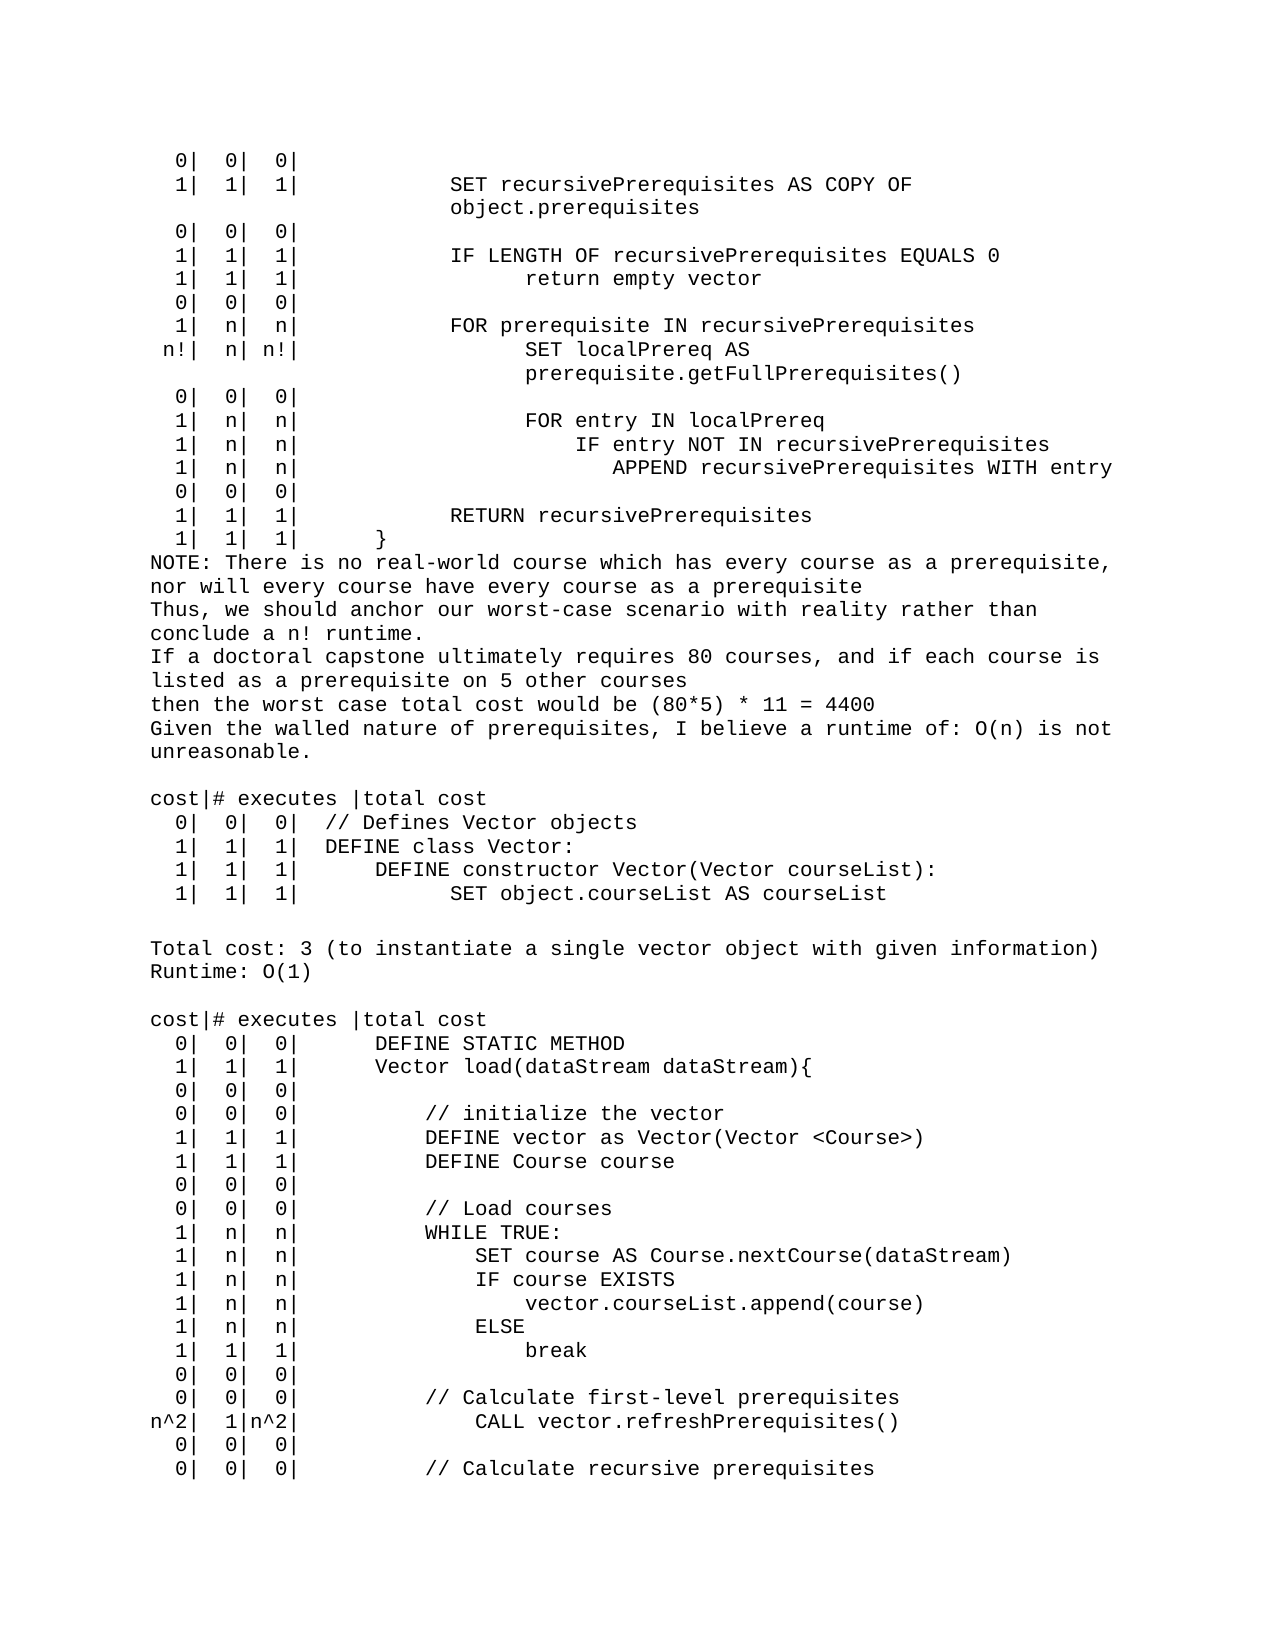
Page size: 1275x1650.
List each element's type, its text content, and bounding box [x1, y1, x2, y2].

text 0| 0| 0| // Load courses [150, 1198, 1125, 1222]
text NOTE: There is no real-world course which has every course as a prerequisite, nor will every course have every course as a prerequisite [150, 552, 1125, 599]
text 0| 0| 0| [150, 481, 1125, 505]
text 1| n| n| APPEND recursivePrerequisites WITH entry [150, 457, 1125, 481]
text then the worst case total cost would be (80*5) * 11 = 4400 [150, 694, 1125, 717]
text 1| 1| 1| } [150, 528, 1125, 552]
text 1| 1| 1| DEFINE vector as Vector(Vector <Course>) [150, 1127, 1125, 1151]
text 0| 0| 0| [150, 150, 1125, 174]
text 1| 1| 1| DEFINE Course course [150, 1151, 1125, 1174]
text 1| n| n| FOR prerequisite IN recursivePrerequisites [150, 316, 1125, 339]
text 1| n| n| SET course AS Course.nextCourse(dataStream) [150, 1245, 1125, 1269]
text 1| 1| 1| break [150, 1340, 1125, 1363]
text 0| 0| 0| // Calculate first-level prerequisites [150, 1387, 1125, 1411]
text 1| 1| 1| RETURN recursivePrerequisites [150, 505, 1125, 528]
text prerequisite.getFullPrerequisites() [450, 363, 1125, 386]
text Runtime: O(1) [150, 962, 1125, 985]
text 1| n| n| IF course EXISTS [150, 1269, 1125, 1293]
text 0| 0| 0| [150, 1080, 1125, 1103]
text 1| 1| 1| DEFINE class Vector: [150, 836, 1125, 859]
text 0| 0| 0| // initialize the vector [150, 1103, 1125, 1127]
text 1| n| n| WHILE TRUE: [150, 1222, 1125, 1245]
text n!| n| n!| SET localPrereq AS [150, 339, 1125, 363]
text object.prerequisites [375, 197, 1125, 221]
text 0| 0| 0| // Defines Vector objects [150, 812, 1125, 836]
text 1| 1| 1| Vector load(dataStream dataStream){ [150, 1056, 1125, 1080]
text 1| 1| 1| IF LENGTH OF recursivePrerequisites EQUALS 0 [150, 244, 1125, 268]
text Thus, we should anchor our worst-case scenario with reality rather than conclude a n! runtime. [150, 599, 1125, 647]
text 1| 1| 1| return empty vector [150, 268, 1125, 292]
text 0| 0| 0| [150, 386, 1125, 410]
text 0| 0| 0| DEFINE STATIC METHOD [150, 1032, 1125, 1056]
text cost|# executes |total cost [150, 788, 1125, 812]
text 0| 0| 0| // Calculate recursive prerequisites [150, 1458, 1125, 1482]
text 1| 1| 1| SET object.courseList AS courseList [150, 883, 1125, 907]
text 0| 0| 0| [150, 1434, 1125, 1458]
text 1| n| n| IF entry NOT IN recursivePrerequisites [150, 434, 1125, 457]
text If a doctoral capstone ultimately requires 80 courses, and if each course is listed as a prerequisite on 5 other courses [150, 647, 1125, 694]
text 0| 0| 0| [150, 1363, 1125, 1387]
text 1| n| n| ELSE [150, 1316, 1125, 1340]
text 0| 0| 0| [150, 221, 1125, 244]
text 1| n| n| FOR entry IN localPrereq [150, 410, 1125, 434]
text 1| 1| 1| DEFINE constructor Vector(Vector courseList): [150, 859, 1125, 883]
text 1| n| n| vector.courseList.append(course) [150, 1293, 1125, 1316]
text cost|# executes |total cost [150, 1009, 1125, 1032]
text 0| 0| 0| [150, 292, 1125, 316]
text Given the walled nature of prerequisites, I believe a runtime of: O(n) is not unreasonable. [150, 717, 1125, 765]
text n^2| 1|n^2| CALL vector.refreshPrerequisites() [150, 1411, 1125, 1434]
text Total cost: 3 (to instantiate a single vector object with given information) [150, 938, 1125, 962]
text 0| 0| 0| [150, 1174, 1125, 1198]
text 1| 1| 1| SET recursivePrerequisites AS COPY OF [150, 174, 1125, 197]
